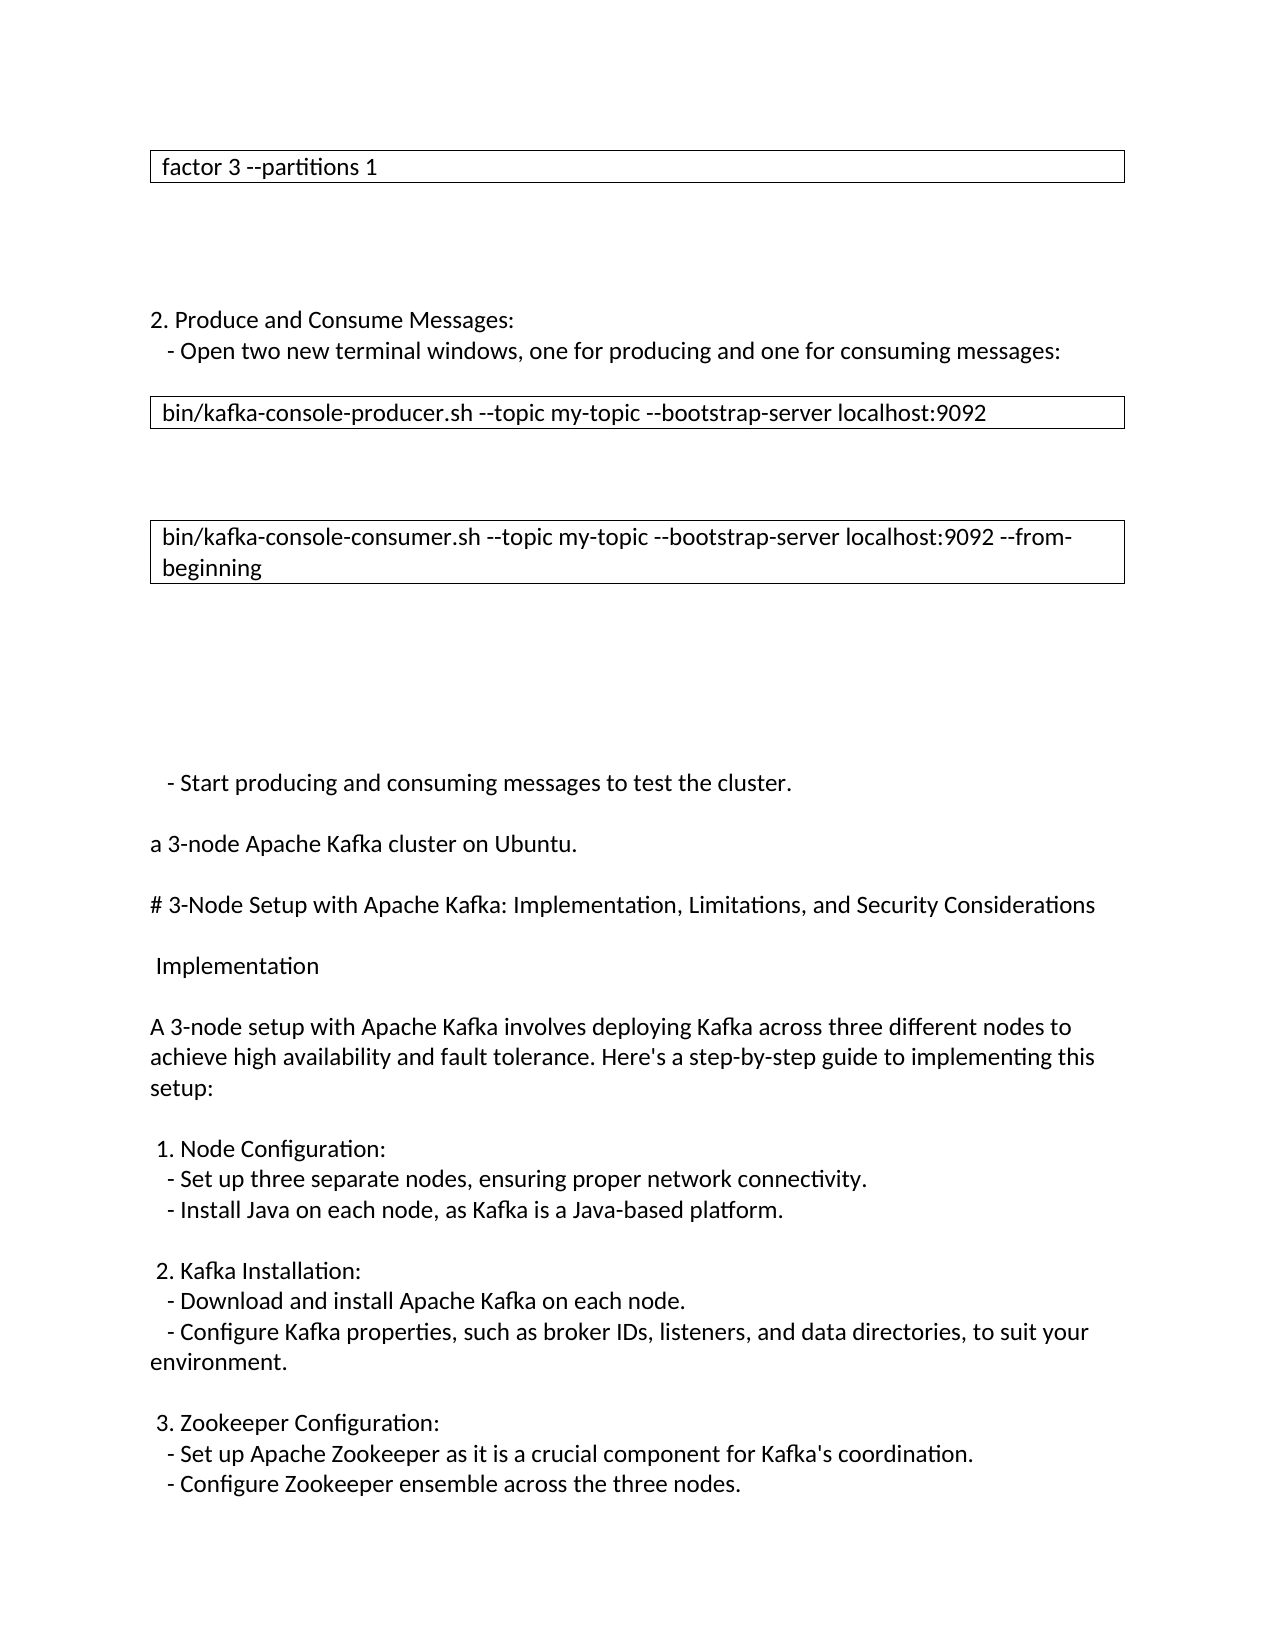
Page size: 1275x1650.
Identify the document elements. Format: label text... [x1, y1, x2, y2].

text A 3-node setup with Apache Kafka involves deploying Kafka across three different nodes to achieve high availability and fault tolerance. Here's a step-by-step guide to implementing this setup: [150, 1011, 1125, 1102]
text 1. Node Configuration: [150, 1133, 1125, 1163]
table_header bin/kafka-console-consumer.sh --topic my-topic --bootstrap-server localhost:9092 --from-beginning [151, 521, 1124, 582]
text # 3-Node Setup with Apache Kafka: Implementation, Limitations, and Security Considerations [150, 889, 1125, 919]
text 2. Produce and Consume Messages: [150, 305, 1125, 335]
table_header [151, 151, 1124, 182]
table_header bin/kafka-console-producer.sh --topic my-topic --bootstrap-server localhost:9092 [151, 397, 1124, 428]
text - Configure Zookeeper ensemble across the three nodes. [150, 1469, 1125, 1499]
text a 3-node Apache Kafka cluster on Ubuntu. [150, 828, 1125, 858]
text - Open two new terminal windows, one for producing and one for consuming messages: [150, 335, 1125, 366]
text - Set up three separate nodes, ensuring proper network connectivity. [150, 1163, 1125, 1194]
text - Start producing and consuming messages to test the cluster. [150, 767, 1125, 797]
text - Install Java on each node, as Kafka is a Java-based platform. [150, 1194, 1125, 1224]
text - Configure Kafka properties, such as broker IDs, listeners, and data directories, to suit your environment. [150, 1316, 1125, 1377]
text - Download and install Apache Kafka on each node. [150, 1286, 1125, 1316]
text - Set up Apache Zookeeper as it is a crucial component for Kafka's coordination. [150, 1438, 1125, 1469]
text 2. Kafka Installation: [150, 1255, 1125, 1286]
text Implementation [150, 950, 1125, 980]
text 3. Zookeeper Configuration: [150, 1408, 1125, 1438]
